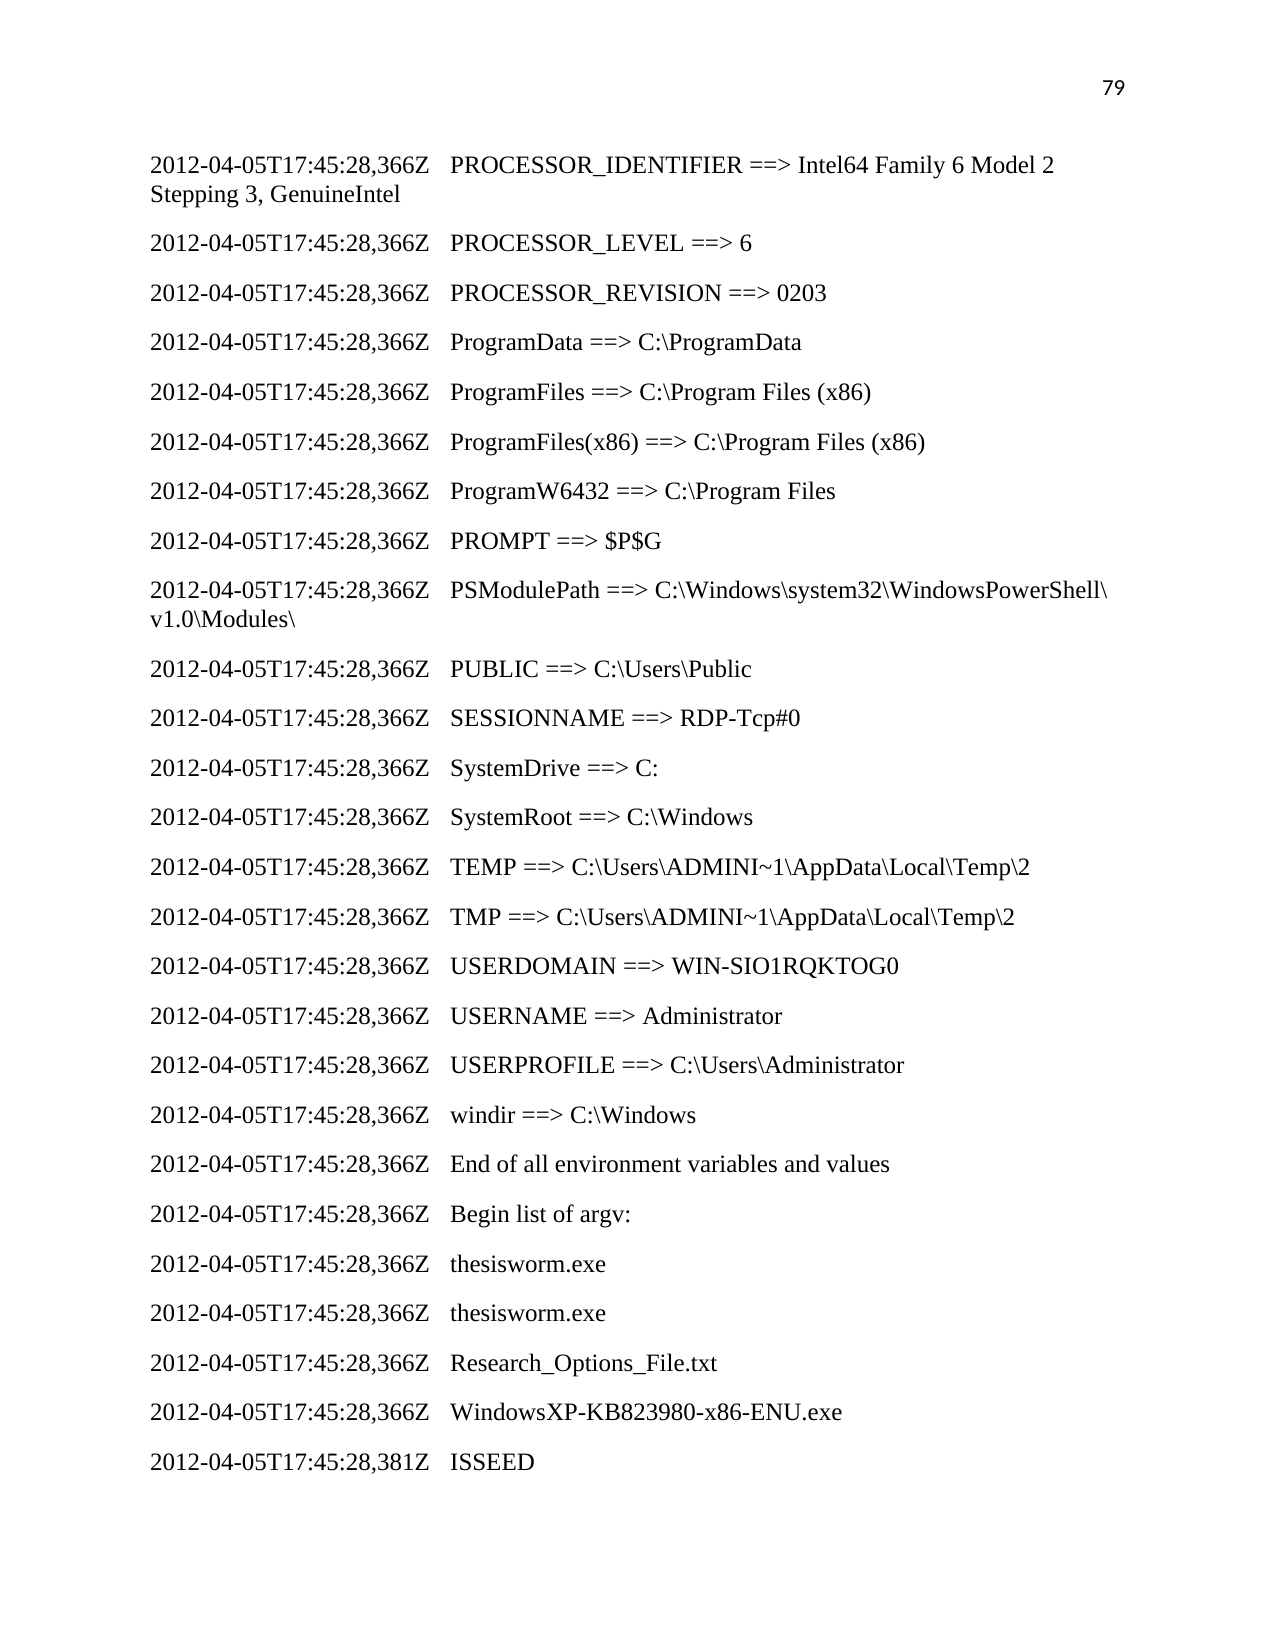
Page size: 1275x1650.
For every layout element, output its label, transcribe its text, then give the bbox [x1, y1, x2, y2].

text 2012-04-05T17:45:28,366Z ProgramW6432 ==> C:\Program Files [150, 476, 1125, 505]
text 2012-04-05T17:45:28,366Z WindowsXP-KB823980-x86-ENU.exe [150, 1397, 1125, 1426]
text 2012-04-05T17:45:28,366Z USERDOMAIN ==> WIN-SIO1RQKTOG0 [150, 951, 1125, 980]
text 2012-04-05T17:45:28,366Z End of all environment variables and values [150, 1149, 1125, 1178]
text 2012-04-05T17:45:28,366Z ProgramFiles ==> C:\Program Files (x86) [150, 377, 1125, 406]
text 2012-04-05T17:45:28,366Z Begin list of argv: [150, 1199, 1125, 1228]
text 2012-04-05T17:45:28,366Z windir ==> C:\Windows [150, 1100, 1125, 1129]
text 2012-04-05T17:45:28,366Z PROCESSOR_LEVEL ==> 6 [150, 228, 1125, 257]
text 2012-04-05T17:45:28,366Z PUBLIC ==> C:\Users\Public [150, 654, 1125, 682]
text 2012-04-05T17:45:28,366Z PSModulePath ==> C:\Windows\system32\WindowsPowerShell\v1.0\Modules\ [150, 575, 1125, 633]
text 2012-04-05T17:45:28,366Z SystemDrive ==> C: [150, 753, 1125, 782]
text 2012-04-05T17:45:28,366Z SystemRoot ==> C:\Windows [150, 802, 1125, 831]
text 2012-04-05T17:45:28,366Z USERPROFILE ==> C:\Users\Administrator [150, 1050, 1125, 1079]
text 2012-04-05T17:45:28,366Z PROCESSOR_IDENTIFIER ==> Intel64 Family 6 Model 2 Stepping 3, GenuineIntel [150, 150, 1125, 207]
text 2012-04-05T17:45:28,366Z Research_Options_File.txt [150, 1348, 1125, 1377]
text 2012-04-05T17:45:28,366Z PROCESSOR_REVISION ==> 0203 [150, 278, 1125, 307]
text 2012-04-05T17:45:28,366Z TEMP ==> C:\Users\ADMINI~1\AppData\Local\Temp\2 [150, 852, 1125, 881]
text 2012-04-05T17:45:28,366Z thesisworm.exe [150, 1249, 1125, 1277]
text 2012-04-05T17:45:28,366Z thesisworm.exe [150, 1298, 1125, 1327]
text 2012-04-05T17:45:28,366Z USERNAME ==> Administrator [150, 1001, 1125, 1029]
text 2012-04-05T17:45:28,366Z TMP ==> C:\Users\ADMINI~1\AppData\Local\Temp\2 [150, 902, 1125, 930]
text 2012-04-05T17:45:28,381Z ISSEED [150, 1447, 1125, 1476]
text 2012-04-05T17:45:28,366Z SESSIONNAME ==> RDP-Tcp#0 [150, 703, 1125, 732]
text 2012-04-05T17:45:28,366Z ProgramData ==> C:\ProgramData [150, 327, 1125, 356]
text 2012-04-05T17:45:28,366Z ProgramFiles(x86) ==> C:\Program Files (x86) [150, 427, 1125, 455]
text 2012-04-05T17:45:28,366Z PROMPT ==> $P$G [150, 526, 1125, 554]
